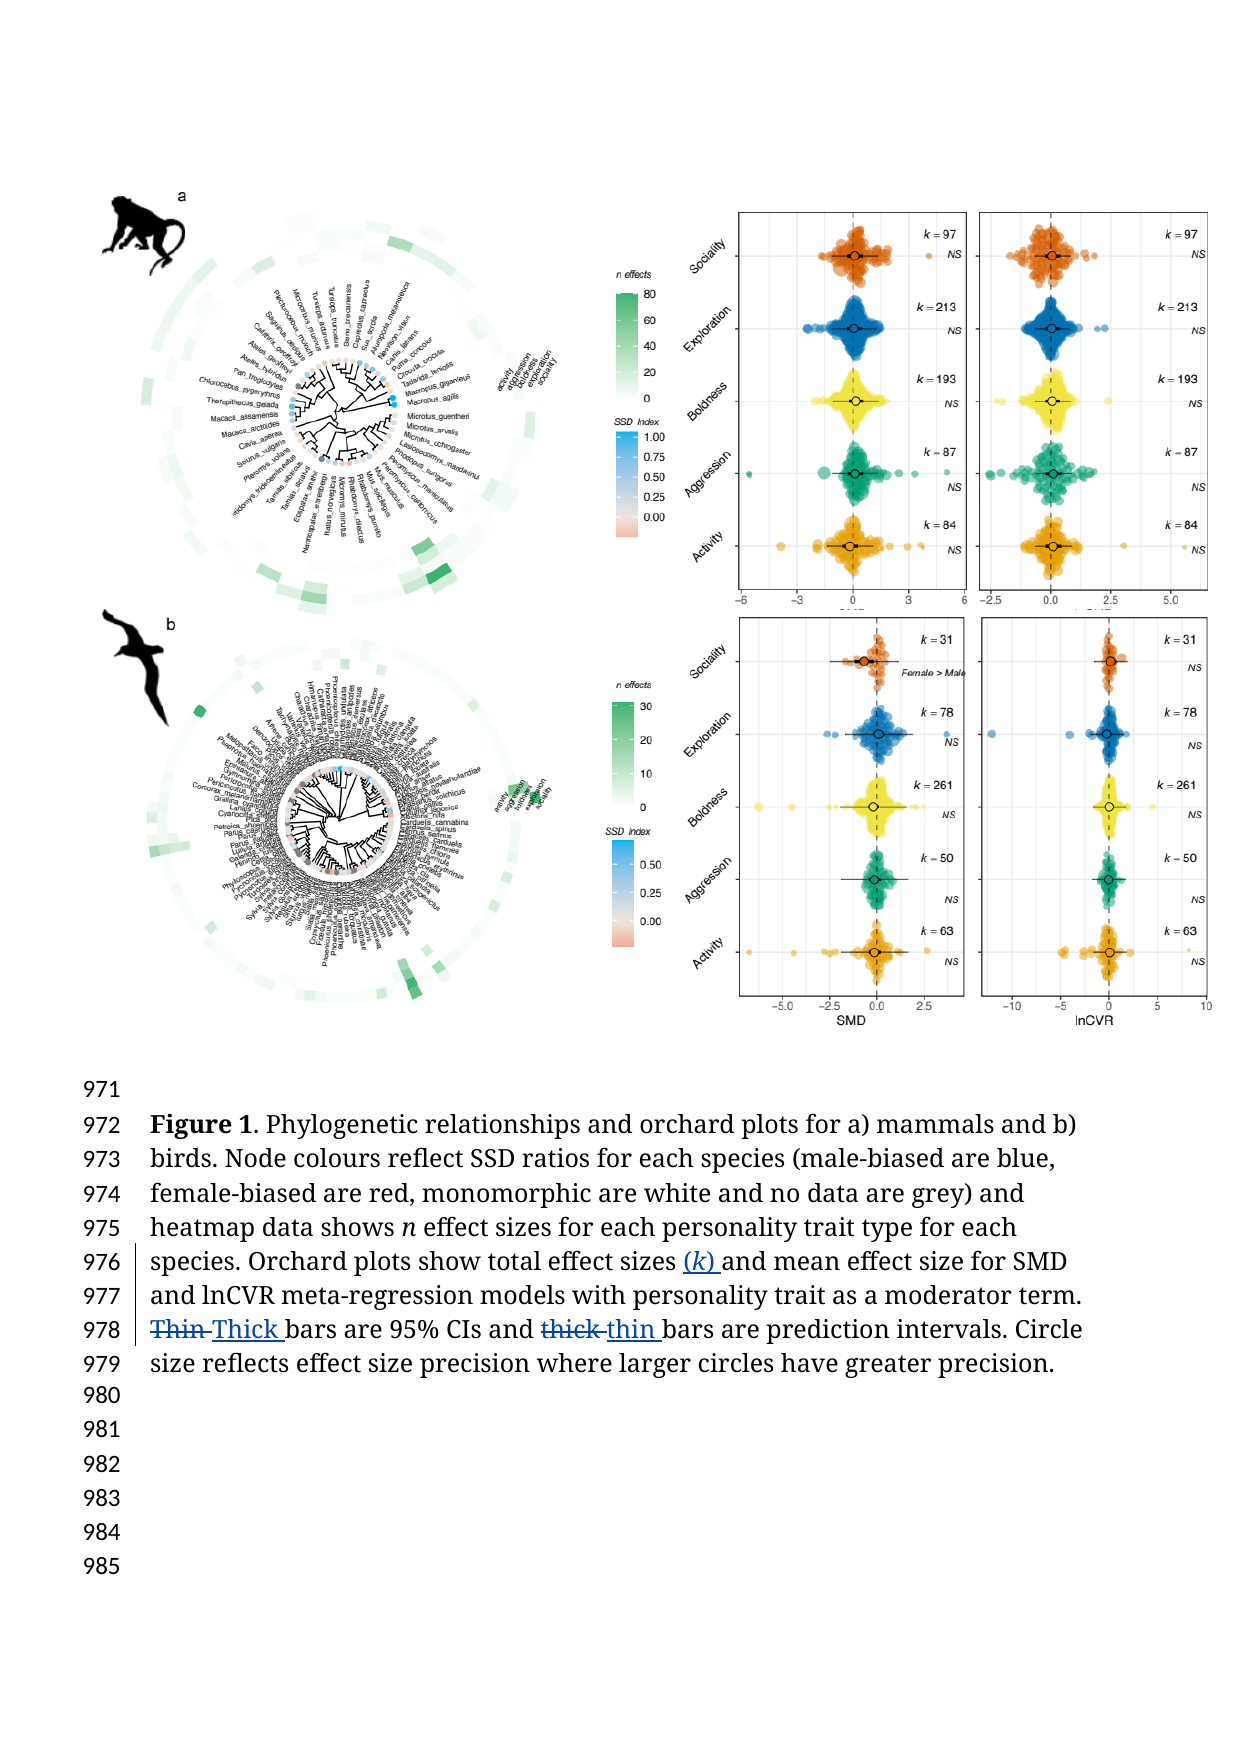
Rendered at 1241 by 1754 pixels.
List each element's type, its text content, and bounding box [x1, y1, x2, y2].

text Figure 1. Phylogenetic relationships and orchard plots for a) mammals and b) birds. Node colours reflect SSD ratios for each species (male-biased are blue, female-biased are red, monomorphic are white and no data are grey) and heatmap data shows n effect sizes for each personality trait type for each species. Orchard plots show total effect sizes and mean effect size for SMD and lnCVR meta-regression models with personality trait as a moderator term. bars are 95% CIs and bars are prediction intervals. Circle size reflects effect size precision where larger circles have greater precision. [150, 1107, 1090, 1379]
